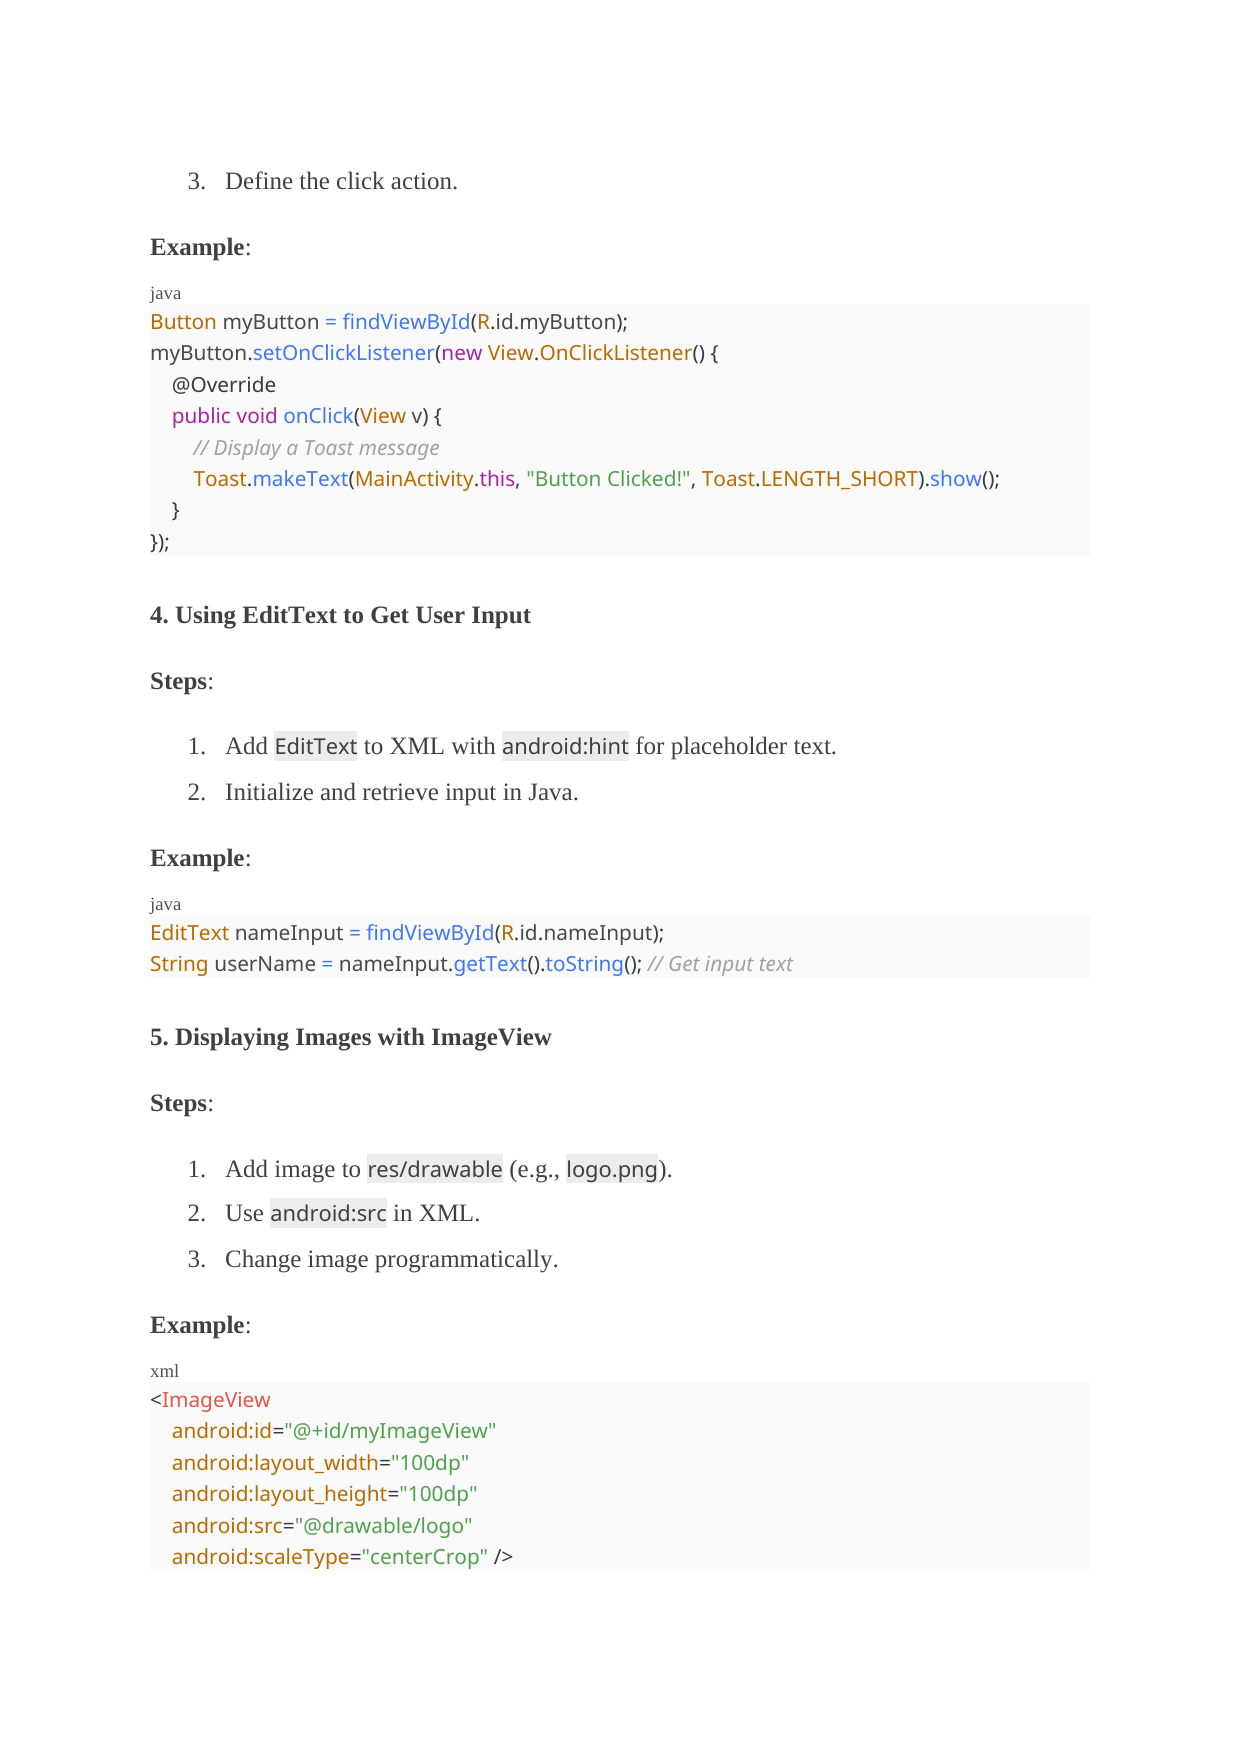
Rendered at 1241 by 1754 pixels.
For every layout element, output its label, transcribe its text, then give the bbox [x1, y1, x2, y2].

text Button myButton = findViewById(R.id.myButton); [150, 304, 1090, 335]
text android:scaleType="centerCrop" /> [150, 1539, 1090, 1571]
text java [150, 893, 1090, 915]
list Initialize and retrieve input in Java. [187, 761, 1090, 806]
text xml [150, 1360, 1090, 1382]
text Steps: [150, 1072, 1090, 1117]
text android:layout_height="100dp" [150, 1476, 1090, 1508]
text 4. Using EditText to Get User Input [150, 584, 1090, 629]
list Change image programmatically. [187, 1228, 1090, 1273]
text android:layout_width="100dp" [150, 1445, 1090, 1476]
text Steps: [150, 650, 1090, 695]
text android:src="@drawable/logo" [150, 1508, 1090, 1539]
text @Override [150, 367, 1090, 398]
text }); [150, 524, 1090, 556]
text // Display a Toast message [150, 430, 1090, 461]
text Example: [150, 1294, 1090, 1339]
list Use android:src in XML. [187, 1183, 1090, 1228]
text EditText nameInput = findViewById(R.id.nameInput); [150, 915, 1090, 946]
text java [150, 282, 1090, 304]
text Example: [150, 827, 1090, 872]
list Define the click action. [187, 150, 1090, 195]
text Toast.makeText(MainActivity.this, "Button Clicked!", Toast.LENGTH_SHORT).show(); [150, 461, 1090, 493]
text Example: [150, 216, 1090, 261]
text <ImageView [150, 1382, 1090, 1413]
text 5. Displaying Images with ImageView [150, 1006, 1090, 1051]
text } [150, 493, 1090, 524]
text myButton.setOnClickListener(new View.OnClickListener() { [150, 335, 1090, 367]
text String userName = nameInput.getText().toString(); // Get input text [150, 946, 1090, 978]
text android:id="@+id/myImageView" [150, 1413, 1090, 1445]
list Add EditText to XML with android:hint for placeholder text. [187, 716, 1090, 761]
list Add image to res/drawable (e.g., logo.png). [187, 1139, 1090, 1183]
text public void onClick(View v) { [150, 398, 1090, 430]
